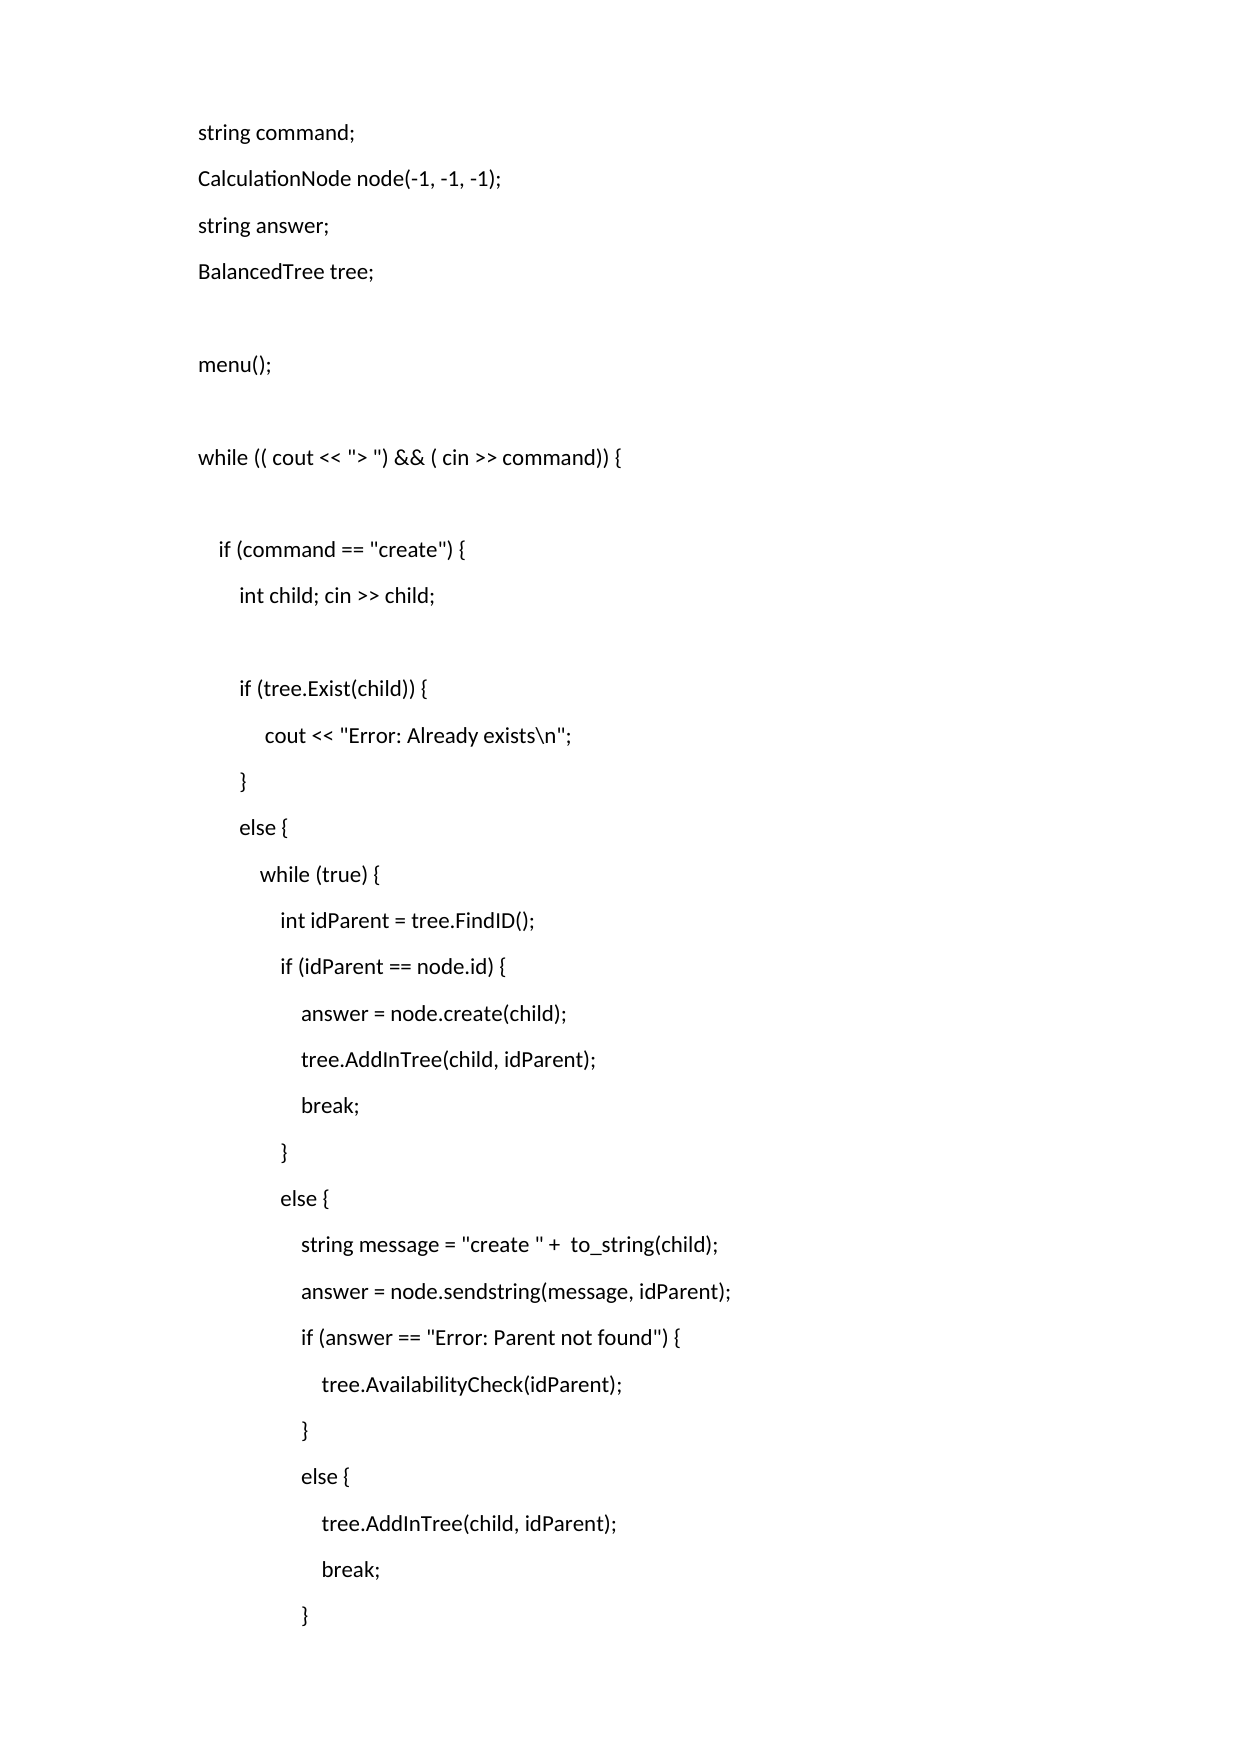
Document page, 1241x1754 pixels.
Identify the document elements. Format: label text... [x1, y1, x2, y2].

text } [177, 1416, 1152, 1444]
text cout << "Error: Already exists\n"; [177, 721, 1152, 749]
text string answer; [177, 211, 1152, 239]
text } [177, 1138, 1152, 1166]
text else { [177, 1184, 1152, 1212]
text int idParent = tree.FindID(); [177, 906, 1152, 934]
text tree.AvailabilityCheck(idParent); [177, 1370, 1152, 1398]
text tree.AddInTree(child, idParent); [177, 1509, 1152, 1537]
text answer = node.sendstring(message, idParent); [177, 1277, 1152, 1305]
text } [177, 1601, 1152, 1629]
text string command; [177, 118, 1152, 146]
text BalancedTree tree; [177, 257, 1152, 285]
text while (( cout << "> ") && ( cin >> command)) { [177, 443, 1152, 471]
text if (command == "create") { [177, 535, 1152, 563]
text if (answer == "Error: Parent not found") { [177, 1323, 1152, 1351]
text while (true) { [177, 860, 1152, 888]
text break; [177, 1555, 1152, 1583]
text answer = node.create(child); [177, 999, 1152, 1027]
text CalculationNode node(-1, -1, -1); [177, 164, 1152, 192]
text } [177, 767, 1152, 795]
text if (tree.Exist(child)) { [177, 674, 1152, 702]
text int child; cin >> child; [177, 582, 1152, 610]
text string message = "create " + to_string(child); [177, 1231, 1152, 1259]
text tree.AddInTree(child, idParent); [177, 1045, 1152, 1073]
text if (idParent == node.id) { [177, 952, 1152, 981]
text else { [177, 1462, 1152, 1490]
text else { [177, 813, 1152, 841]
text menu(); [177, 350, 1152, 378]
text break; [177, 1092, 1152, 1119]
